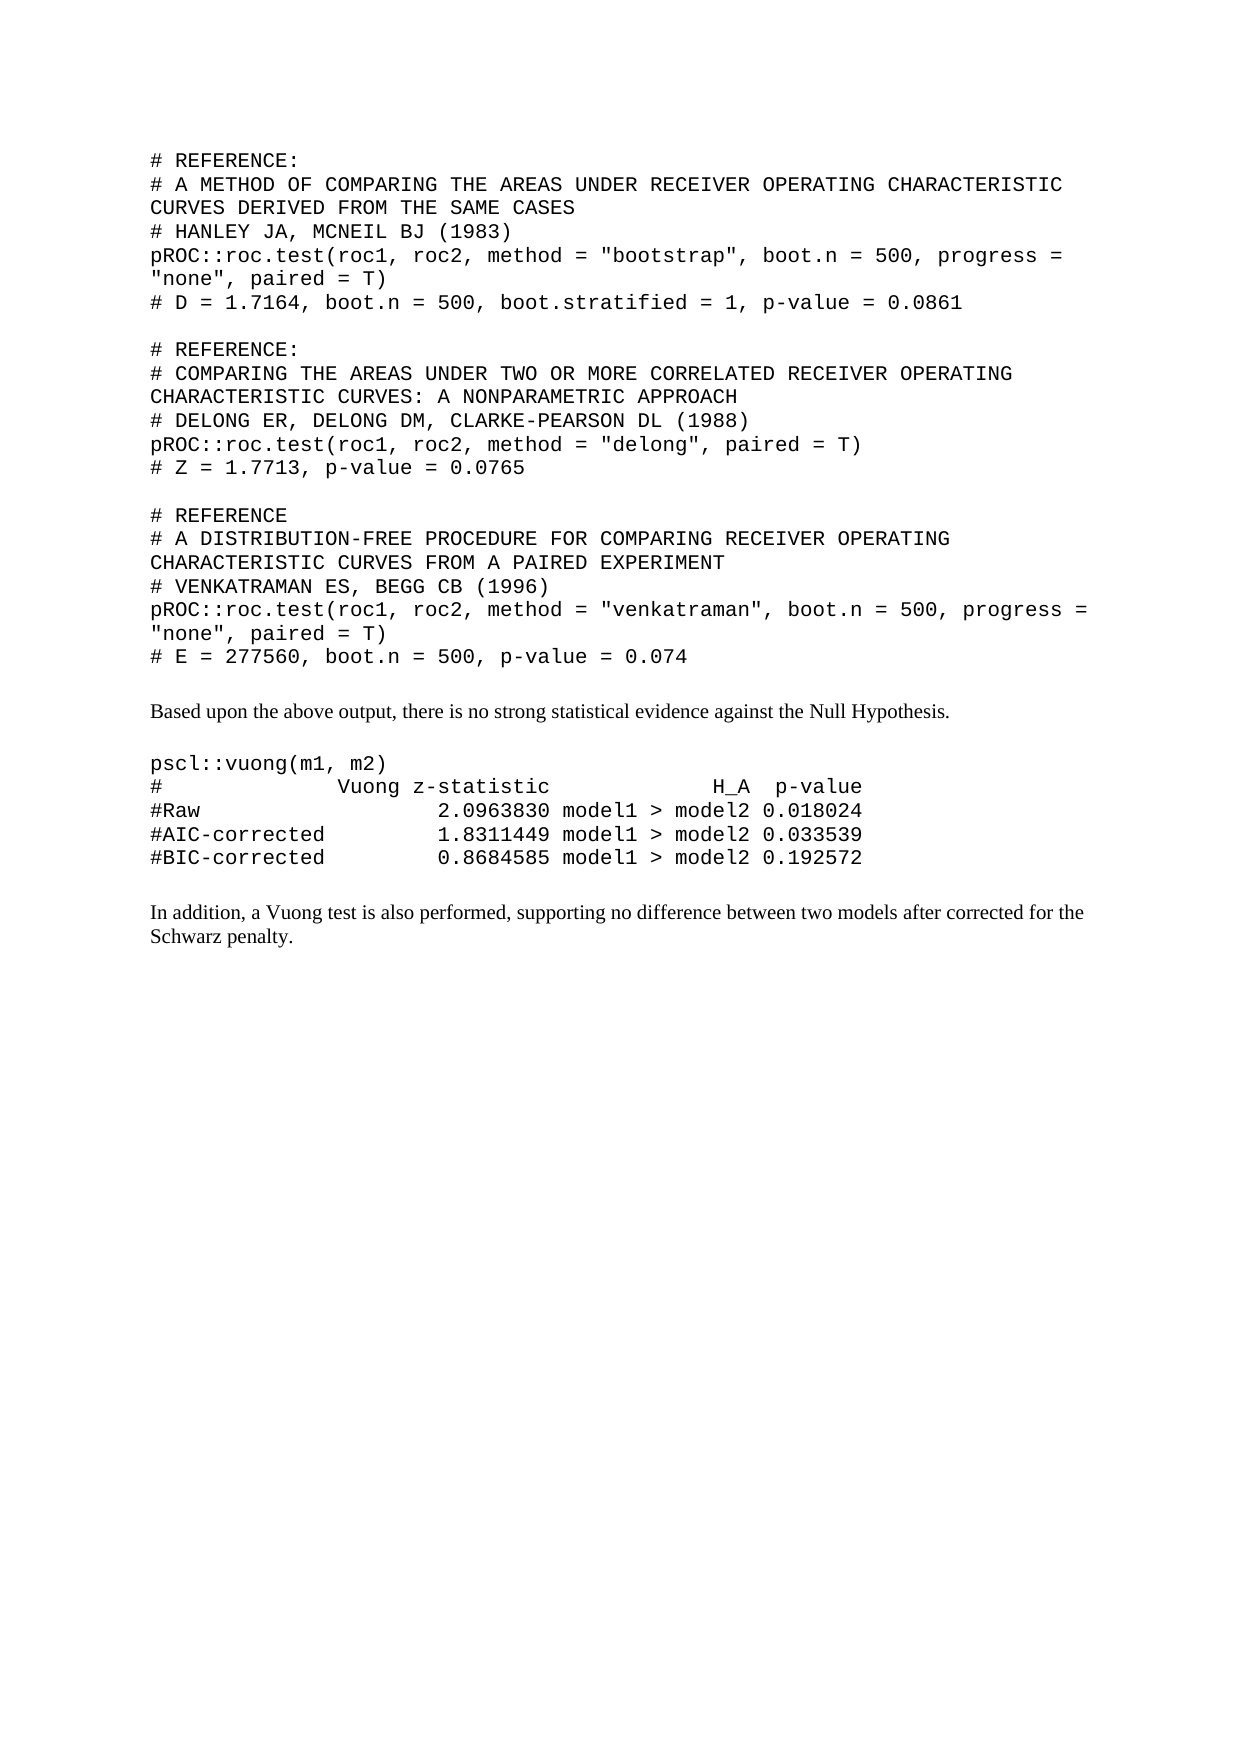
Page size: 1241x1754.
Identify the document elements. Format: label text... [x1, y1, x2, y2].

text In addition, a Vuong test is also performed, supporting no difference between two models after corrected for the Schwarz penalty. [150, 900, 1090, 948]
text # A DISTRIBUTION-FREE PROCEDURE FOR COMPARING RECEIVER OPERATING CHARACTERISTIC CURVES FROM A PAIRED EXPERIMENT [150, 528, 1090, 576]
text # A METHOD OF COMPARING THE AREAS UNDER RECEIVER OPERATING CHARACTERISTIC CURVES DERIVED FROM THE SAME CASES [150, 174, 1090, 221]
text # HANLEY JA, MCNEIL BJ (1983) [150, 221, 1090, 244]
text pROC::roc.test(roc1, roc2, method = "delong", paired = T) [150, 434, 1090, 457]
text # REFERENCE: [150, 150, 1090, 174]
text #Raw 2.0963830 model1 > model2 0.018024 [150, 800, 1090, 823]
text # DELONG ER, DELONG DM, CLARKE-PEARSON DL (1988) [150, 410, 1090, 434]
text # D = 1.7164, boot.n = 500, boot.stratified = 1, p-value = 0.0861 [150, 292, 1090, 316]
text pscl::vuong(m1, m2) [150, 753, 1090, 776]
text pROC::roc.test(roc1, roc2, method = "bootstrap", boot.n = 500, progress = "none", paired = T) [150, 244, 1090, 292]
text # REFERENCE: [150, 339, 1090, 363]
text # VENKATRAMAN ES, BEGG CB (1996) [150, 576, 1090, 599]
text Based upon the above output, there is no strong statistical evidence against the Null Hypothesis. [150, 699, 1090, 723]
text # REFERENCE [150, 505, 1090, 528]
text # Z = 1.7713, p-value = 0.0765 [150, 457, 1090, 481]
text # COMPARING THE AREAS UNDER TWO OR MORE CORRELATED RECEIVER OPERATING CHARACTERISTIC CURVES: A NONPARAMETRIC APPROACH [150, 363, 1090, 410]
text #BIC-corrected 0.8684585 model1 > model2 0.192572 [150, 847, 1090, 871]
text pROC::roc.test(roc1, roc2, method = "venkatraman", boot.n = 500, progress = "none", paired = T) [150, 599, 1090, 647]
text # Vuong z-statistic H_A p-value [150, 776, 1090, 800]
text #AIC-corrected 1.8311449 model1 > model2 0.033539 [150, 823, 1090, 847]
text # E = 277560, boot.n = 500, p-value = 0.074 [150, 647, 1090, 670]
